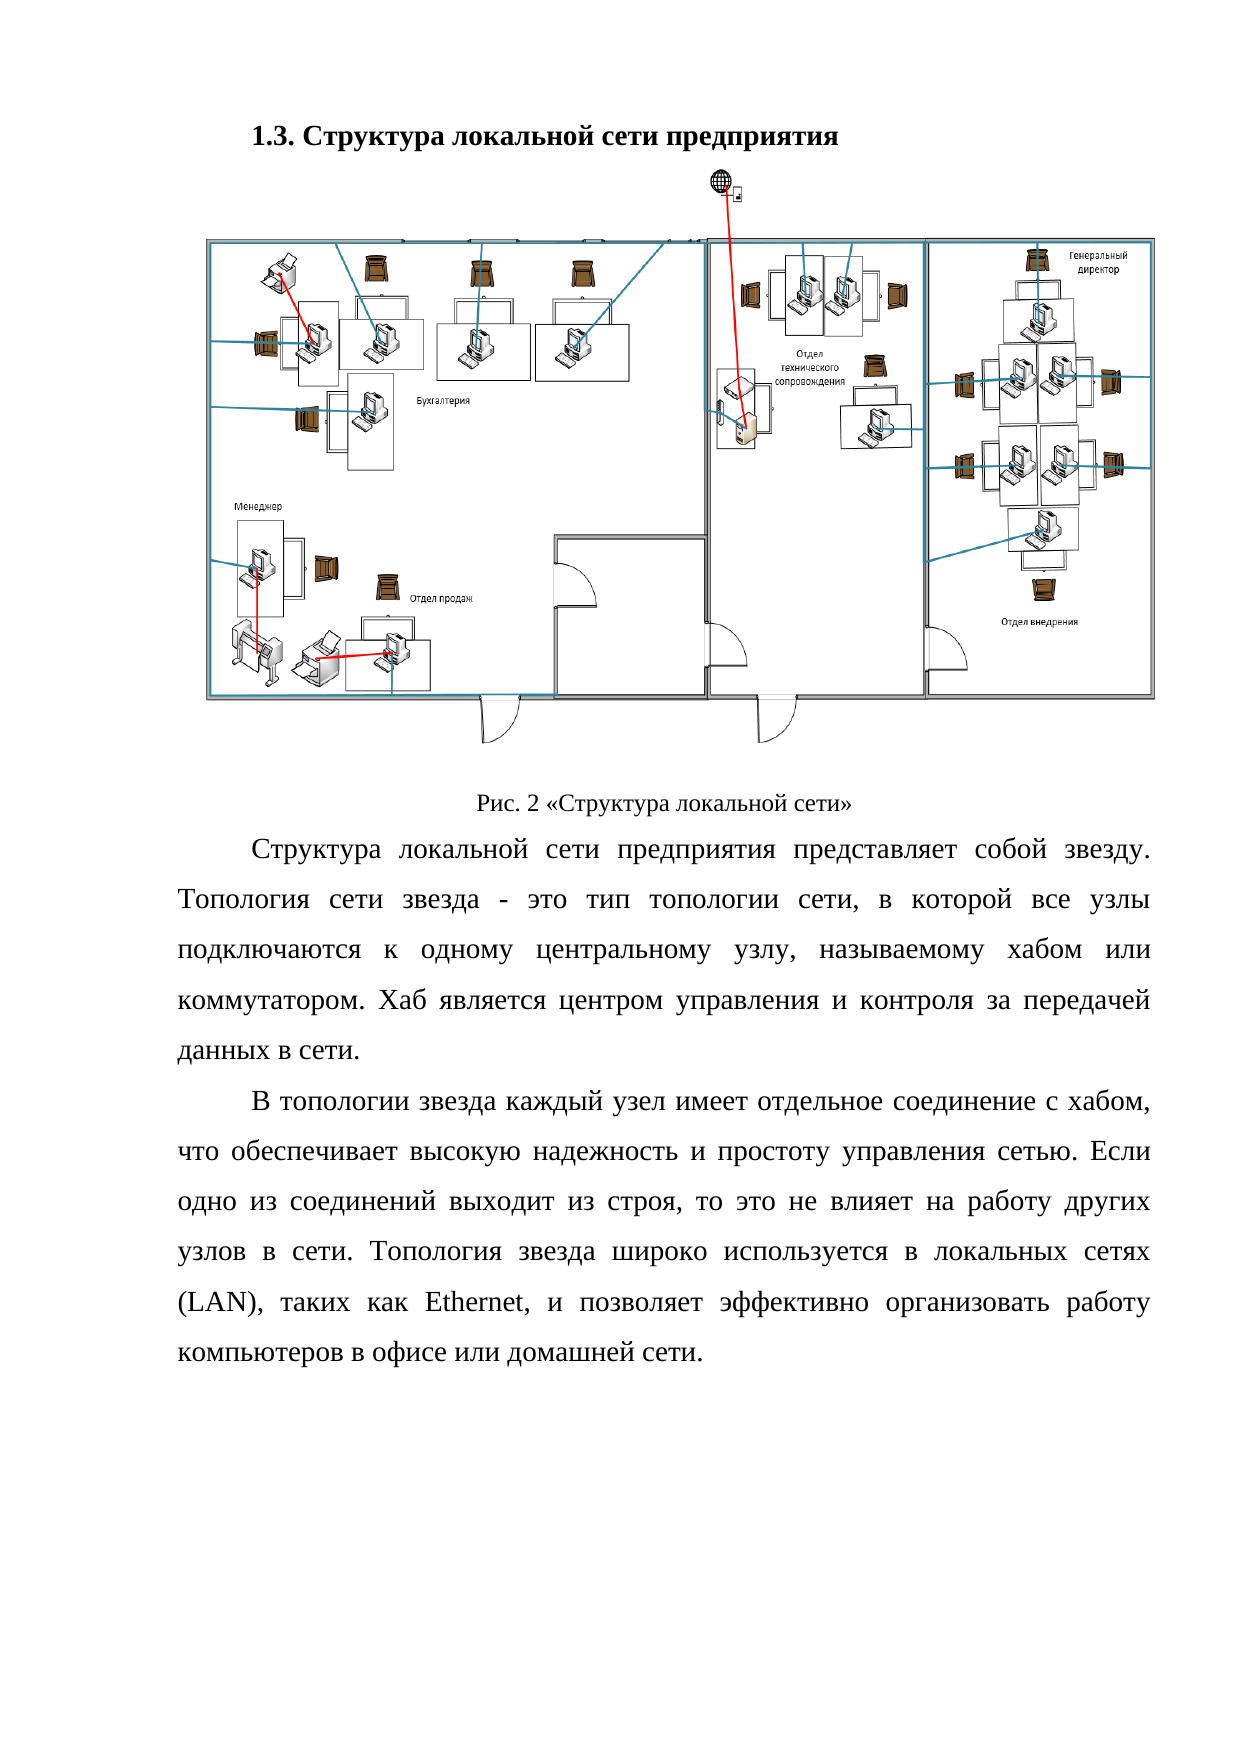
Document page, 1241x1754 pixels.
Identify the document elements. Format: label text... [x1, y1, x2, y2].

text Структура локальной сети предприятия представляет собой звезду. Топология сети звезда - это тип топологии сети, в которой все узлы подключаются к одному центральному узлу, называемому хабом или коммутатором. Хаб является центром управления и контроля за передачей данных в сети. [177, 831, 1152, 1066]
text Рис. 2 «Структура локальной сети» [177, 788, 1152, 817]
subtitle 1.3. Структура локальной сети предприятия [177, 118, 1152, 152]
text В топологии звезда каждый узел имеет отдельное соединение с хабом, что обеспечивает высокую надежность и простоту управления сетью. Если одно из соединений выходит из строя, то это не влияет на работу других узлов в сети. Топология звезда широко используется в локальных сетях (LAN), таких как Ethernet, и позволяет эффективно организовать работу компьютеров в офисе или домашней сети. [177, 1083, 1152, 1368]
picture [177, 156, 1182, 763]
